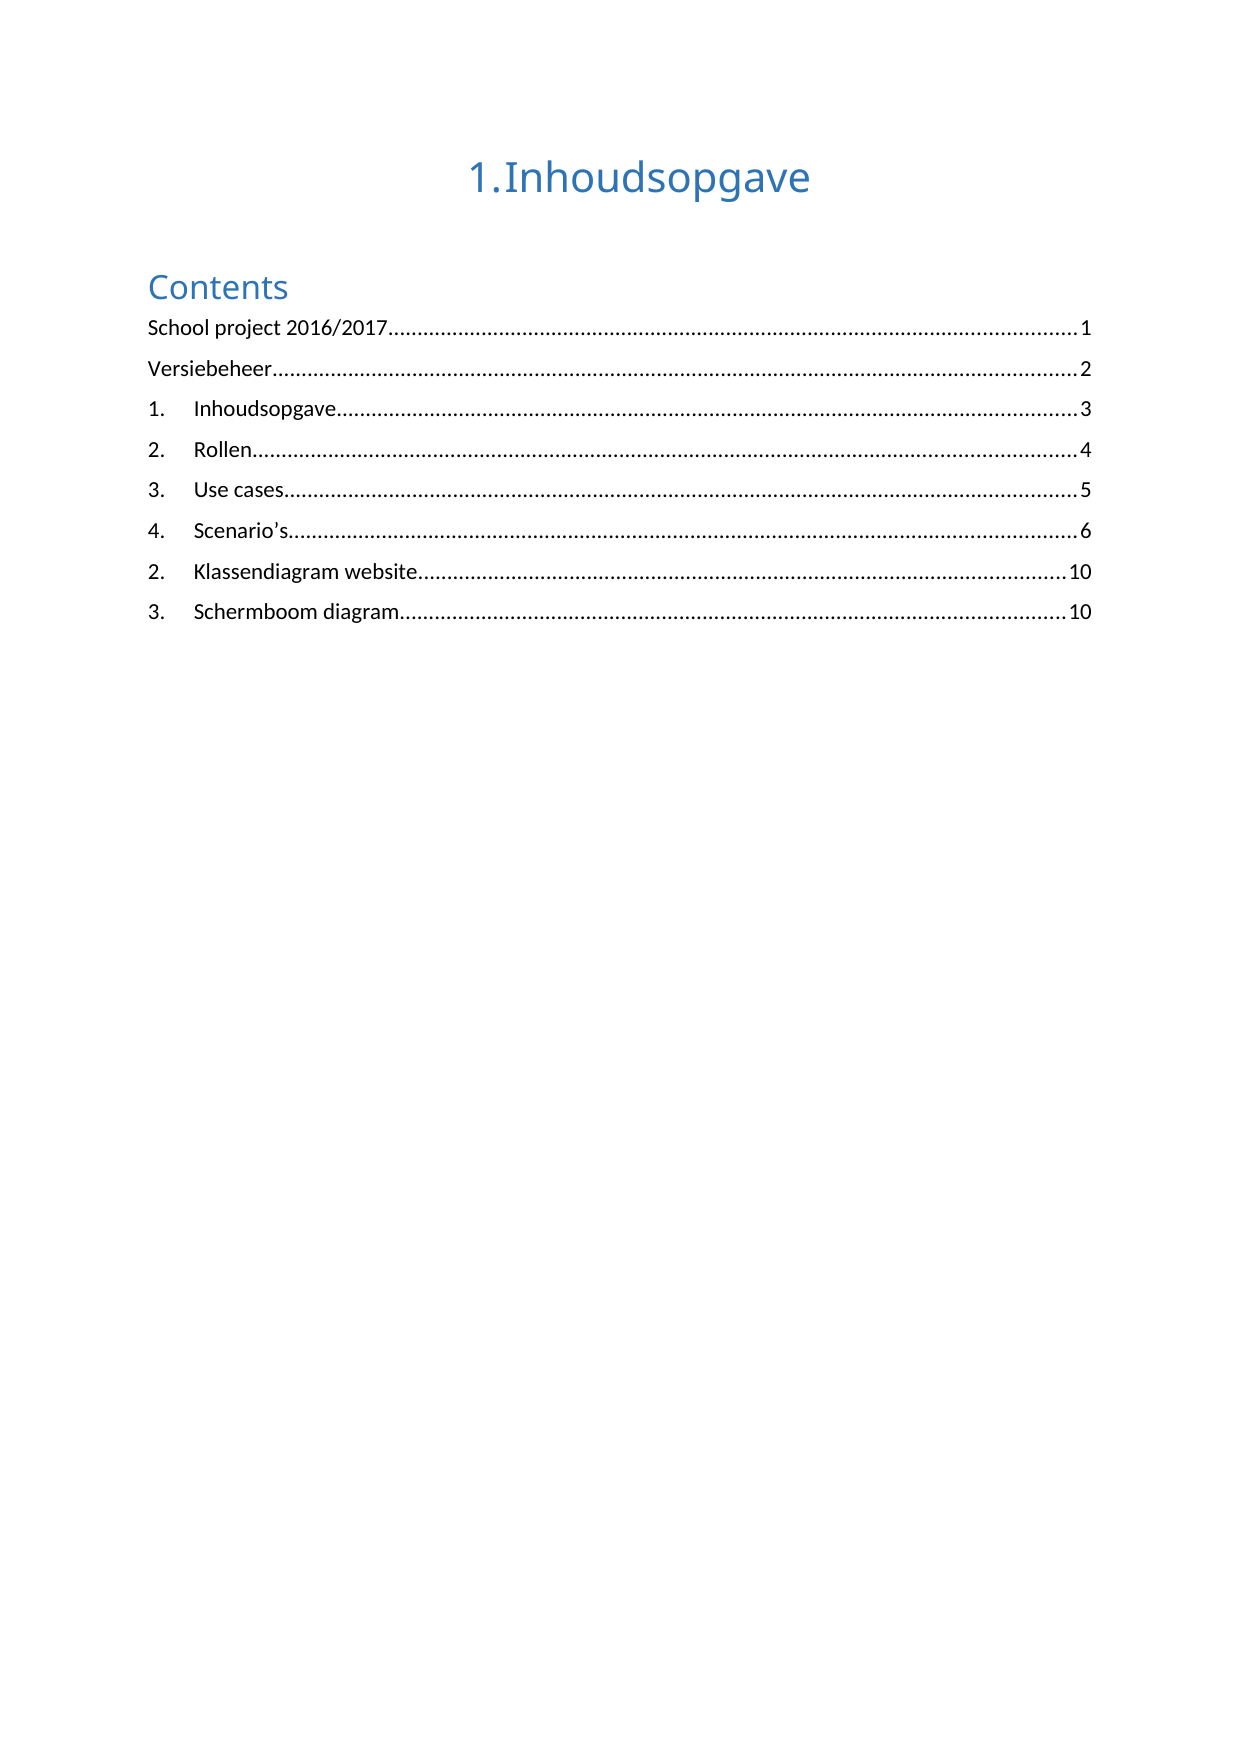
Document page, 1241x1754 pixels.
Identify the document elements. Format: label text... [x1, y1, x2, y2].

subtitle Inhoudsopgave [185, 148, 1093, 204]
